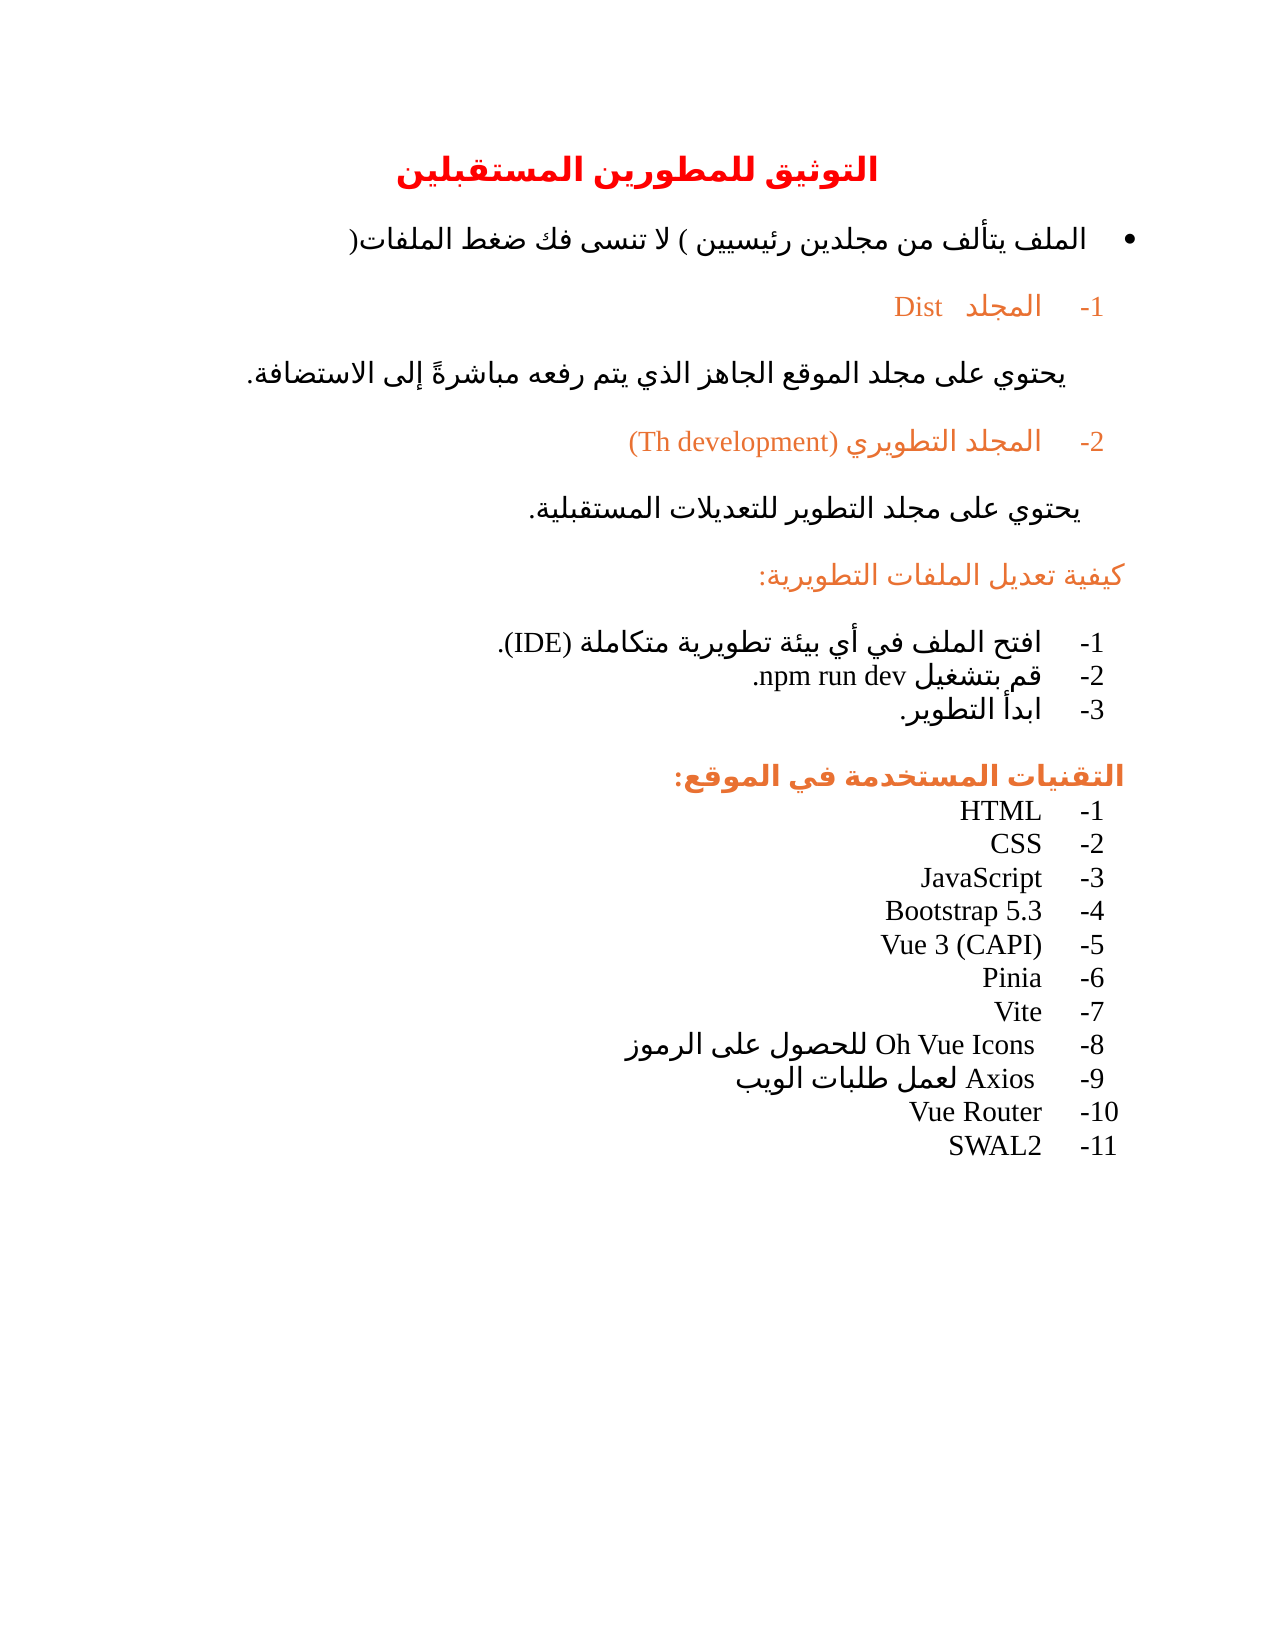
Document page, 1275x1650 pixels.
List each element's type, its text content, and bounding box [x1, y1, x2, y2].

list المجلد التطويري (Th development) [150, 424, 1080, 457]
list Vue Router [150, 1094, 1080, 1128]
list الملف يتألف من مجلدين رئيسيين ) لا تنسى فك ضغط الملفات( [150, 222, 1125, 256]
list CSS [150, 826, 1080, 860]
list Bootstrap 5.3 [150, 893, 1080, 927]
list Axios لعمل طلبات الويب [150, 1061, 1080, 1094]
text التوثيق للمطورين المستقبلين [150, 150, 1125, 188]
text التقنيات المستخدمة في الموقع: [150, 759, 1125, 793]
list JavaScript [150, 860, 1080, 893]
list قم بتشغيل npm run dev. [150, 658, 1080, 692]
list افتح الملف في أي بيئة تطويرية متكاملة (IDE). [150, 625, 1080, 658]
list Oh Vue Icons للحصول على الرموز [150, 1027, 1080, 1061]
list Vite [150, 994, 1080, 1027]
list المجلد Dist [150, 289, 1080, 323]
text يحتوي على مجلد التطوير للتعديلات المستقبلية. [150, 491, 1125, 524]
text كيفية تعديل الملفات التطويرية: [150, 558, 1125, 591]
list Vue 3 (CAPI) [150, 927, 1080, 960]
list SWAL2 [150, 1128, 1080, 1162]
list ابدأ التطوير. [150, 692, 1080, 726]
list HTML [150, 793, 1080, 826]
text يحتوي على مجلد الموقع الجاهز الذي يتم رفعه مباشرةً إلى الاستضافة. [150, 357, 1125, 390]
list Pinia [150, 960, 1080, 994]
